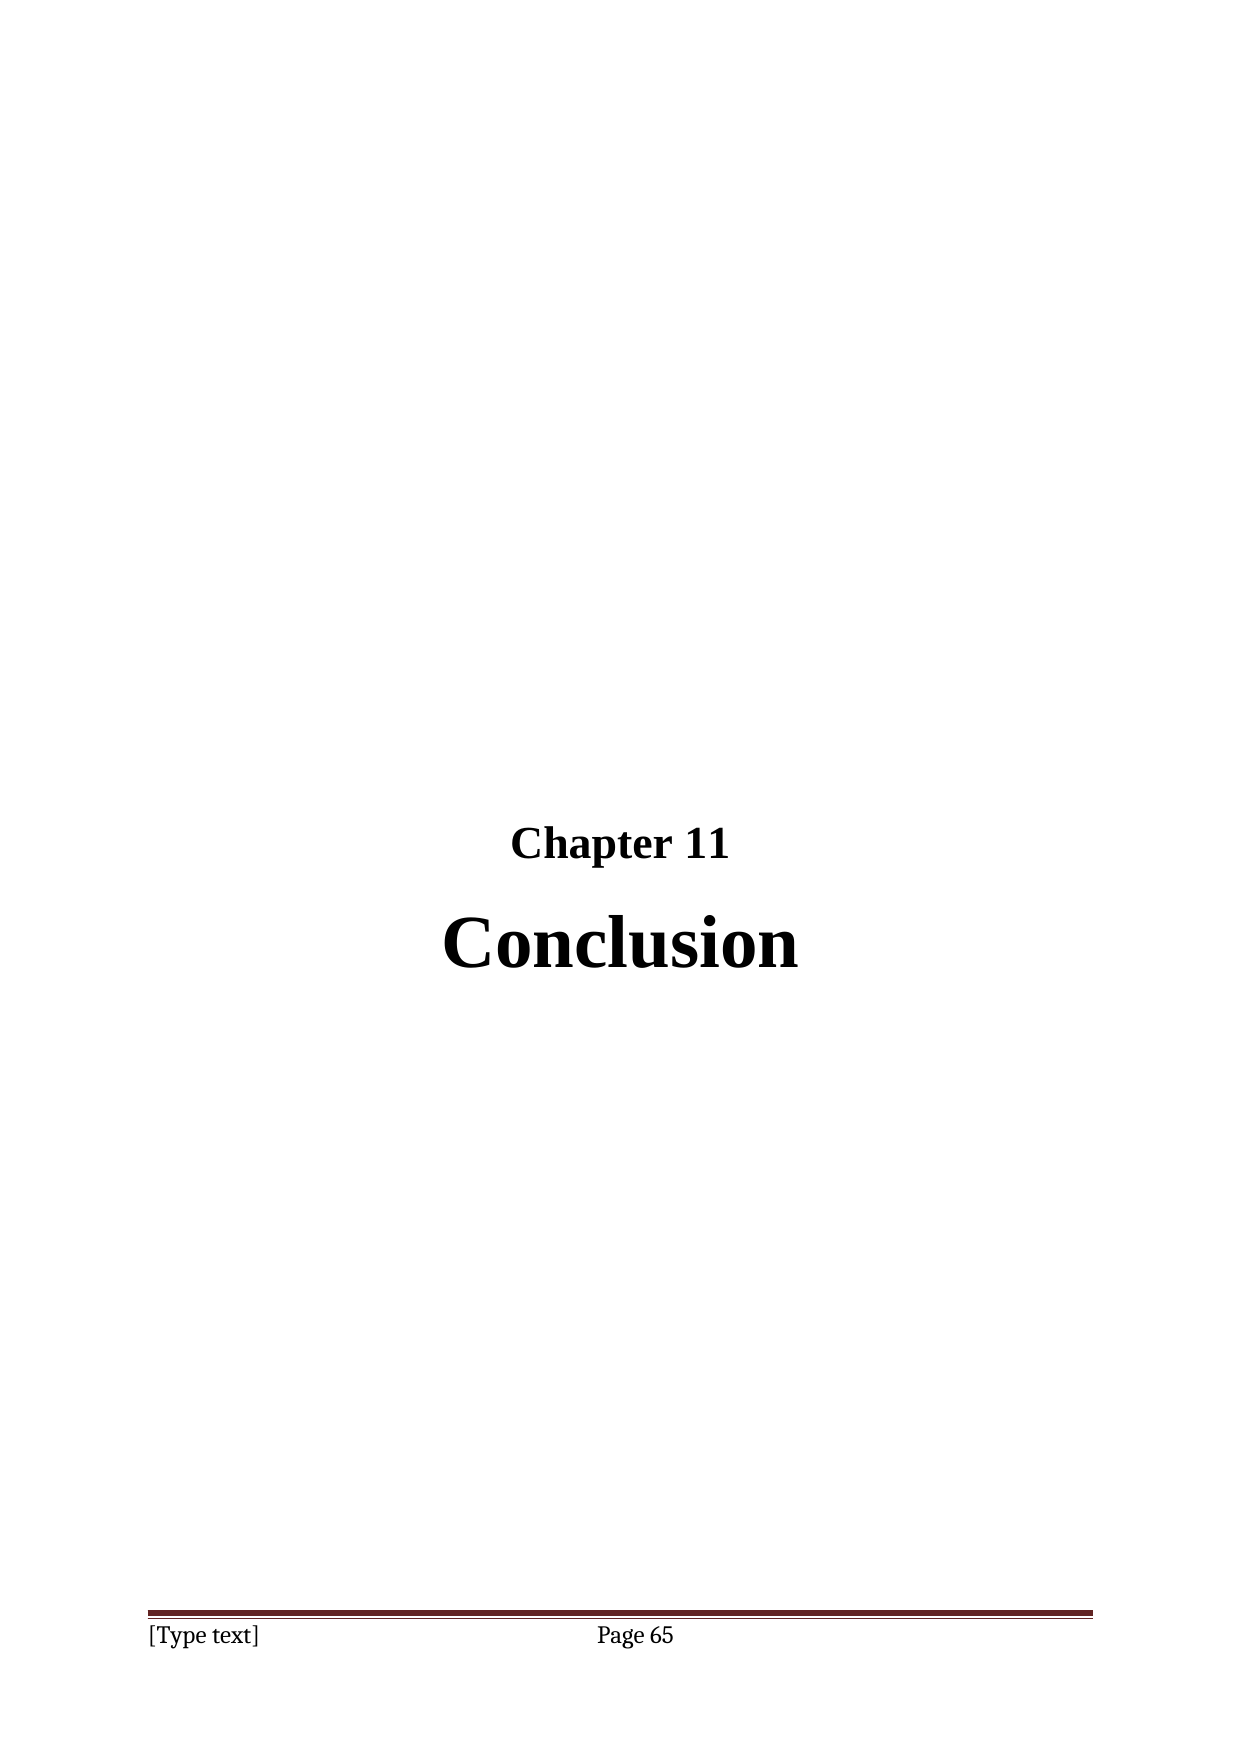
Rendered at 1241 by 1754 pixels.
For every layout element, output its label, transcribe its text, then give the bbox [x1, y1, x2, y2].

text Chapter 11 [148, 150, 1093, 868]
text Conclusion [148, 897, 1093, 983]
